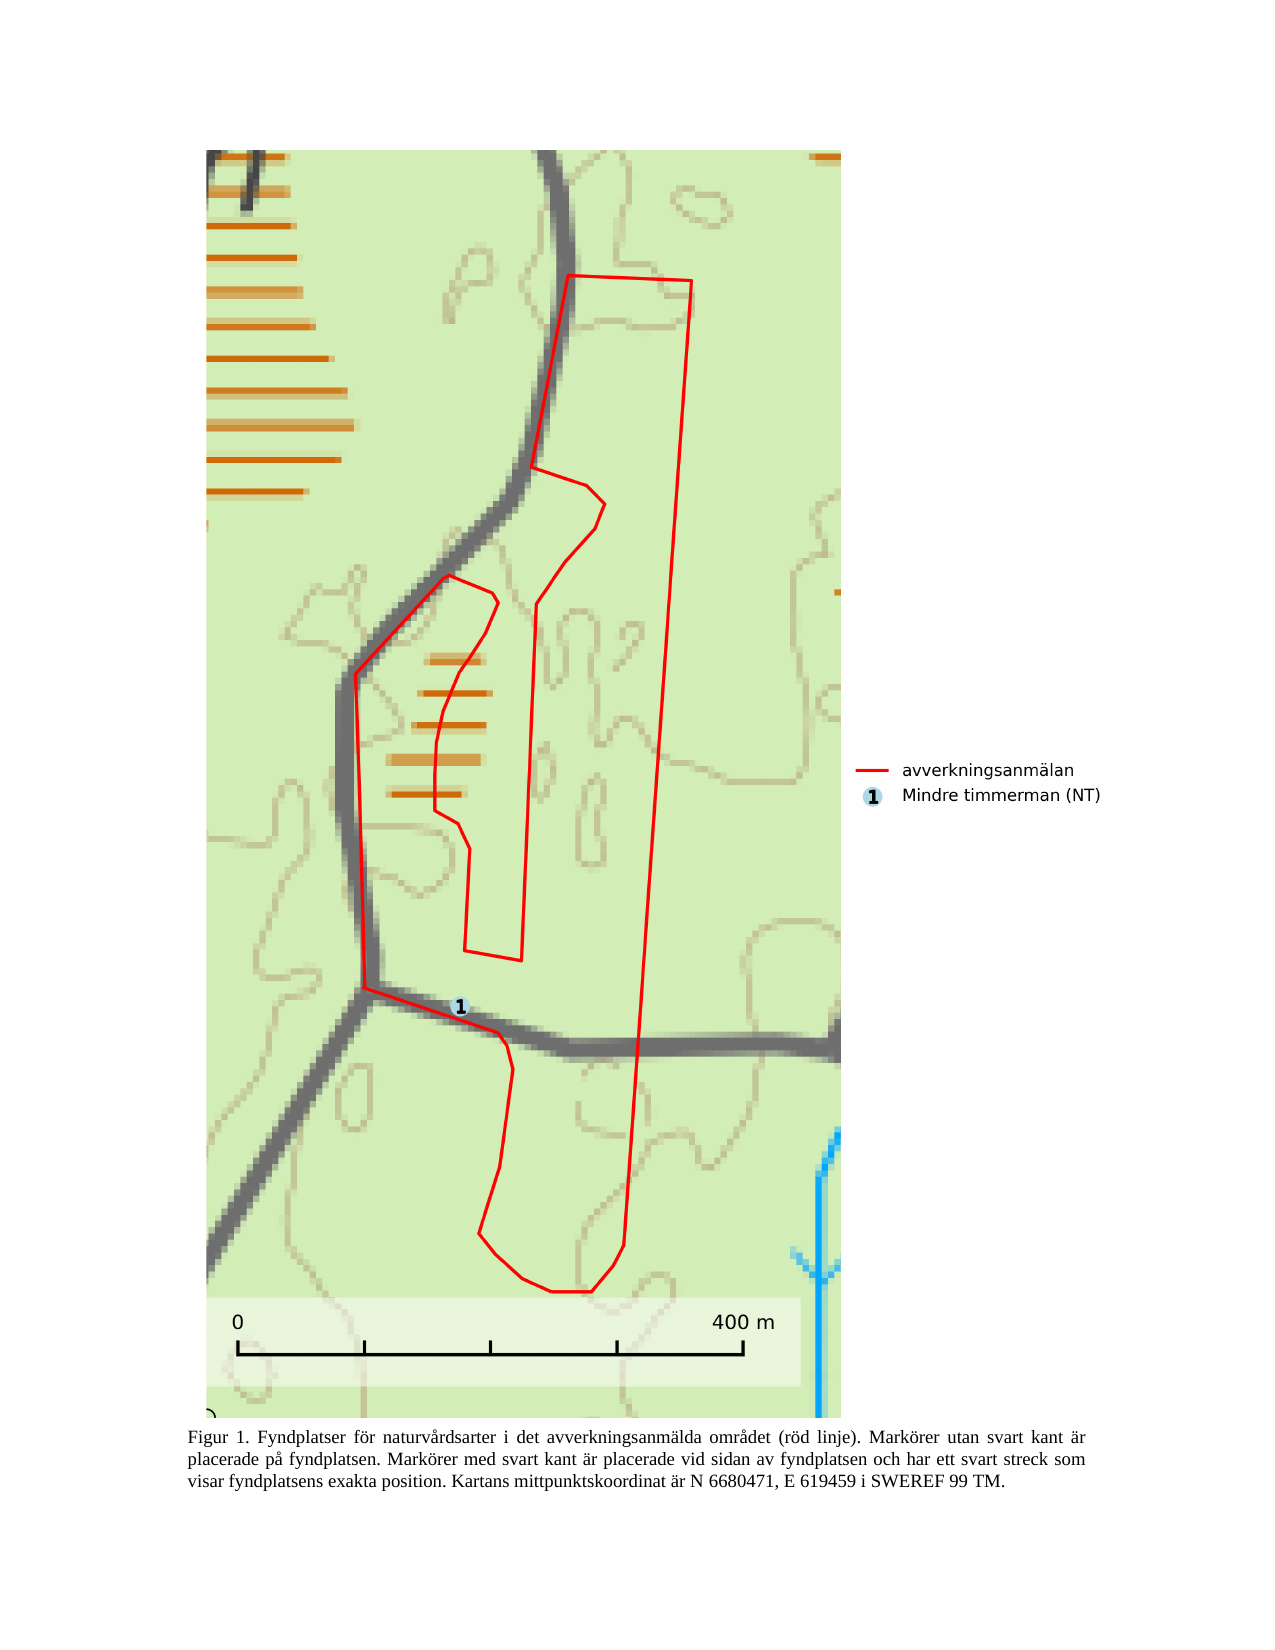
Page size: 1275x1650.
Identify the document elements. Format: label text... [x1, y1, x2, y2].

text Figur 1. Fyndplatser för naturvårdsarter i det avverkningsanmälda området (röd linje). Markörer utan svart kant är placerade på fyndplatsen. Markörer med svart kant är placerade vid sidan av fyndplatsen och har ett svart streck som visar fyndplatsens exakta position. Kartans mittpunktskoordinat är N 6680471, E 619459 i SWEREF 99 TM. [187, 1426, 1087, 1491]
picture [206, 150, 1107, 1418]
